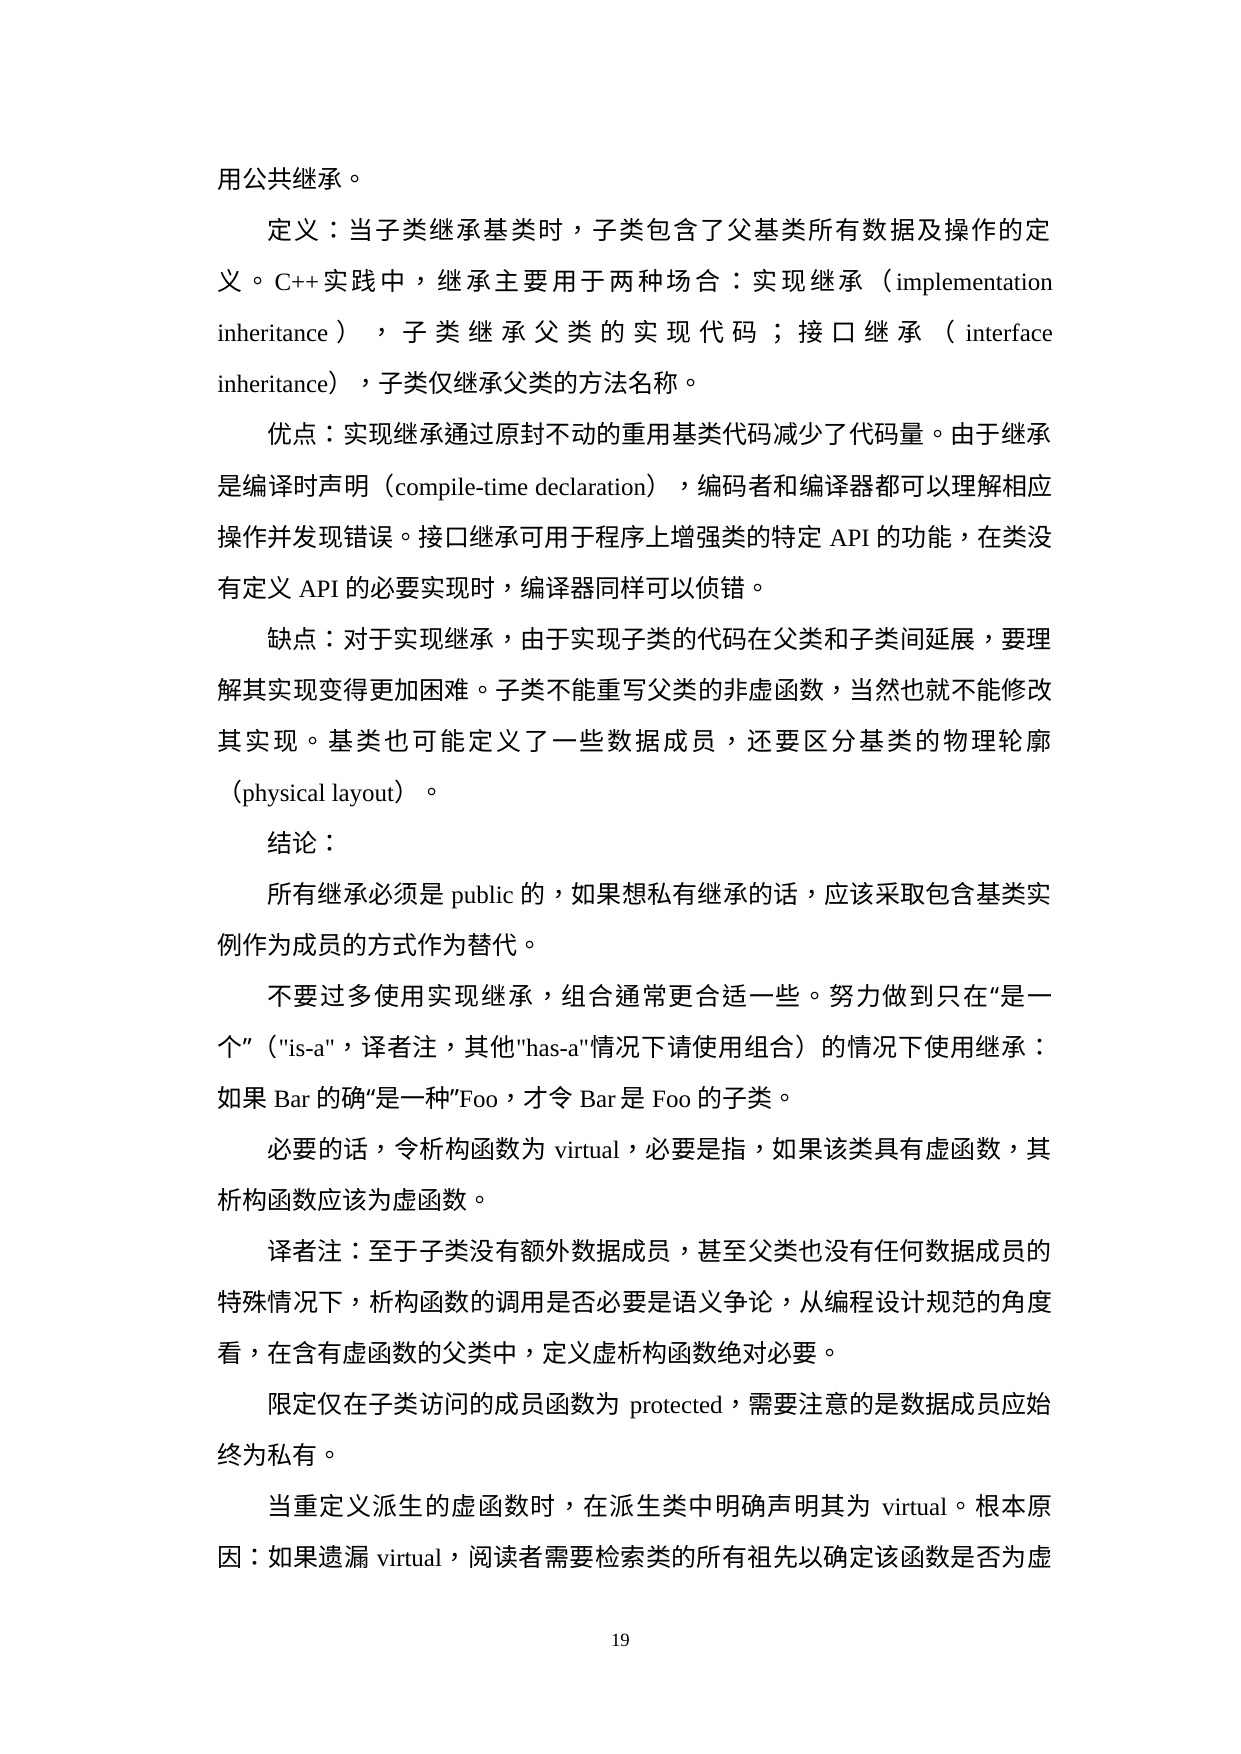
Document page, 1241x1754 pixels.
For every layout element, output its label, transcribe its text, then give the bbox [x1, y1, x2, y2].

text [217, 1489, 1053, 1574]
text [217, 162, 1053, 196]
text 所有继承必须是 public 的，如果想私有继承的话，应该采取包含基类实例作为成员的方式作为替代。 [217, 877, 1053, 962]
text 定义：当子类继承基类时，子类包含了父基类所有数据及操作的定义。C++实践中，继承主要用于两种场合：实现继承（implementation inheritance），子类继承父类的实现代码；接口继承（interface inheritance），子类仅继承父类的方法名称。 [217, 213, 1053, 400]
text 优点：实现继承通过原封不动的重用基类代码减少了代码量。由于继承是编译时声明（compile-time declaration），编码者和编译器都可以理解相应操作并发现错误。接口继承可用于程序上增强类的特定 API 的功能，在类没有定义 API 的必要实现时，编译器同样可以侦错。 [217, 417, 1053, 604]
text 译者注：至于子类没有额外数据成员，甚至父类也没有任何数据成员的特殊情况下，析构函数的调用是否必要是语义争论，从编程设计规范的角度看，在含有虚函数的父类中，定义虚析构函数绝对必要。 [217, 1234, 1053, 1370]
text 限定仅在子类访问的成员函数为 protected，需要注意的是数据成员应始终为私有。 [217, 1387, 1053, 1472]
text 缺点：对于实现继承，由于实现子类的代码在父类和子类间延展，要理解其实现变得更加困难。子类不能重写父类的非虚函数，当然也就不能修改其实现。基类也可能定义了一些数据成员，还要区分基类的物理轮廓（physical layout）。 [217, 621, 1053, 808]
text 必要的话，令析构函数为 virtual，必要是指，如果该类具有虚函数，其析构函数应该为虚函数。 [217, 1132, 1053, 1217]
text 不要过多使用实现继承，组合通常更合适一些。努力做到只在“是一个”（"is-a"，译者注，其他"has-a"情况下请使用组合）的情况下使用继承：如果 Bar 的确“是一种”Foo，才令 Bar是 Foo 的子类。 [217, 979, 1053, 1115]
text 结论： [217, 826, 1053, 859]
